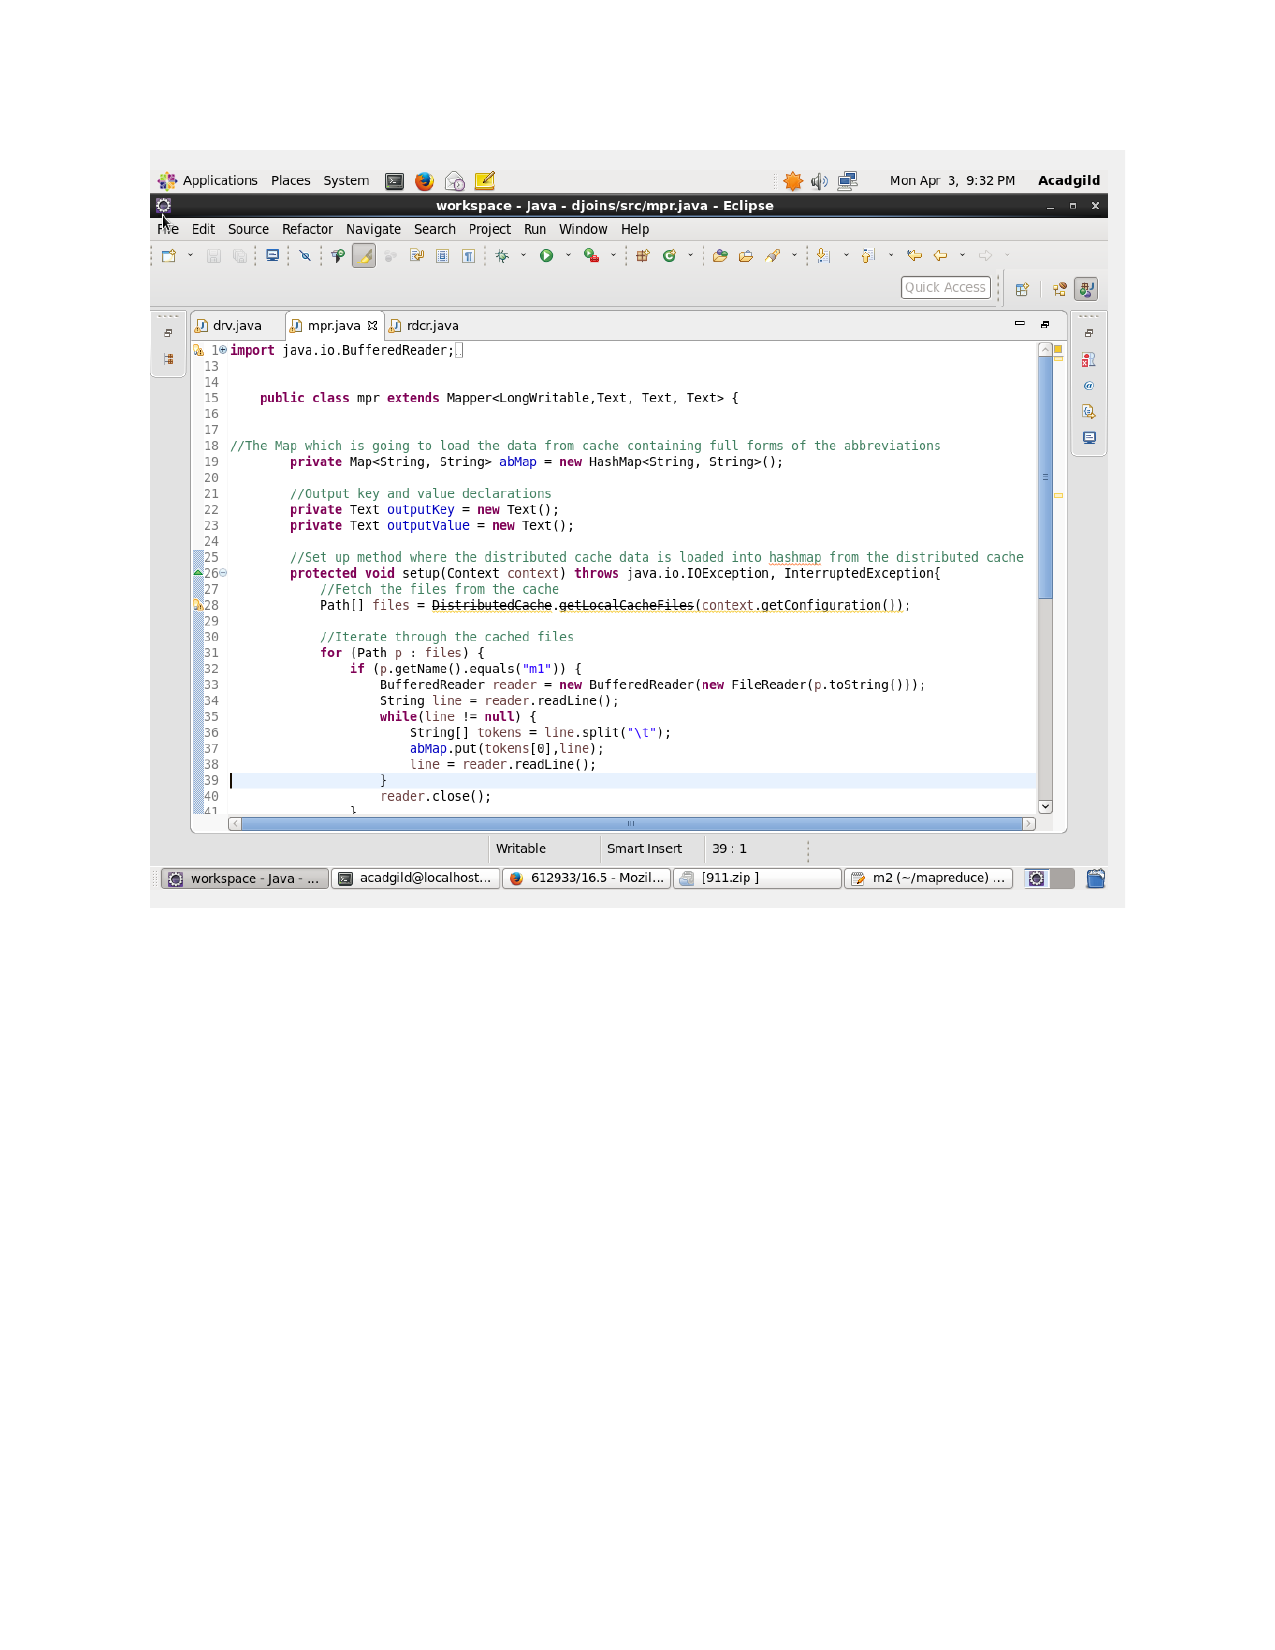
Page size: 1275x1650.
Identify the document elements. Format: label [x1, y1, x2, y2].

picture [150, 150, 1125, 908]
